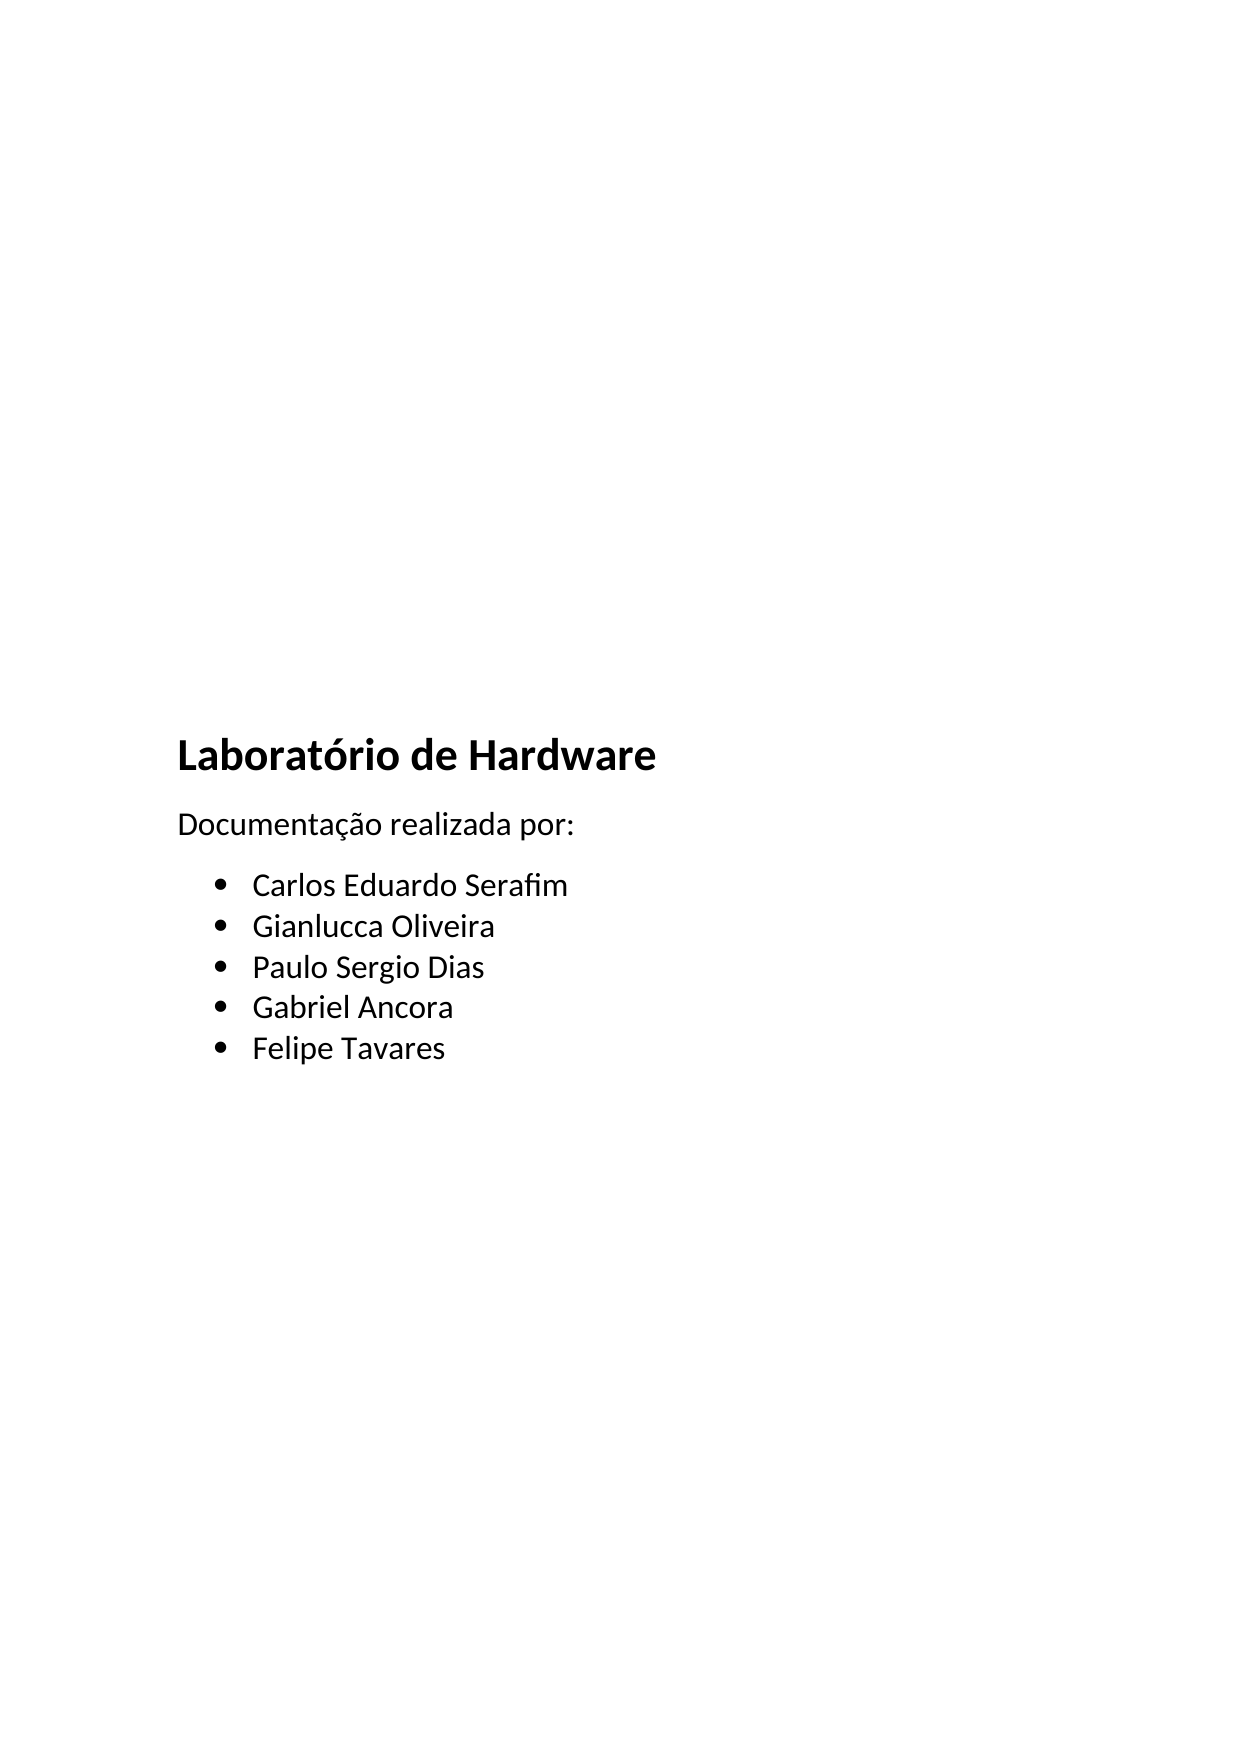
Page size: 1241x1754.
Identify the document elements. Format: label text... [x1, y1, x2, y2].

list Paulo Sergio Dias [215, 946, 1063, 986]
list Gabriel Ancora [215, 986, 1063, 1027]
list Gianlucca Oliveira [215, 905, 1063, 946]
list Felipe Tavares [215, 1027, 1063, 1068]
text Laboratório de Hardware [177, 726, 1063, 782]
text Documentação realizada por: [177, 803, 1063, 843]
list Carlos Eduardo Serafim [215, 864, 1063, 905]
